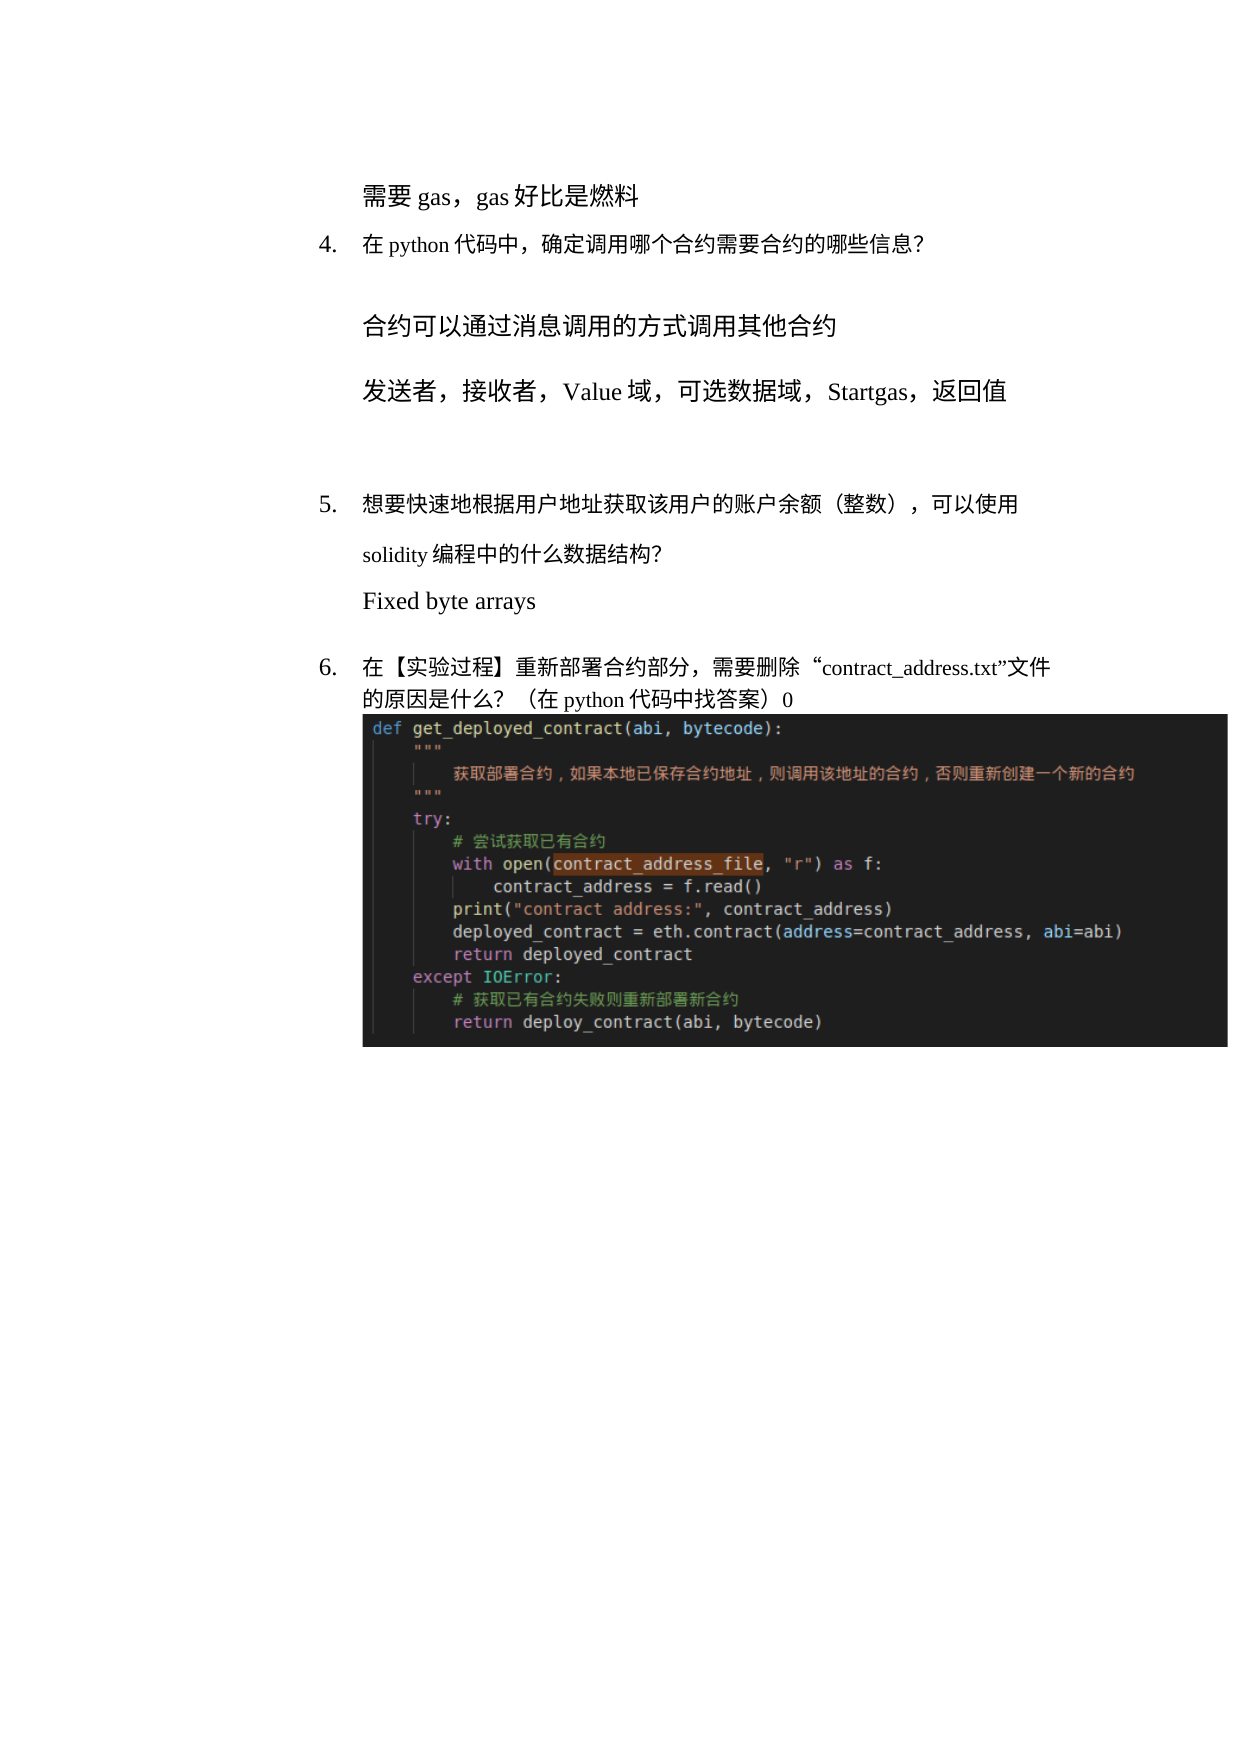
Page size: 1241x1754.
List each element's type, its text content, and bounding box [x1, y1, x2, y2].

list Fixed byte arrays [362, 584, 1053, 617]
list 在【实验过程】重新部署合约部分，需要删除“contract_address.txt”文件的原因是什么？（在python代码中找答案）0 [319, 649, 1053, 714]
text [362, 162, 1053, 227]
text 合约可以通过消息调用的方式调用其他合约 [362, 292, 1053, 357]
list 在python代码中，确定调用哪个合约需要合约的哪些信息？ [319, 227, 1053, 259]
text 发送者，接收者，Value域，可选数据域，Startgas，返回值 [362, 357, 1053, 422]
list 想要快速地根据用户地址获取该用户的账户余额（整数），可以使用solidity编程中的什么数据结构？ [319, 487, 1053, 584]
picture [362, 714, 1228, 1047]
